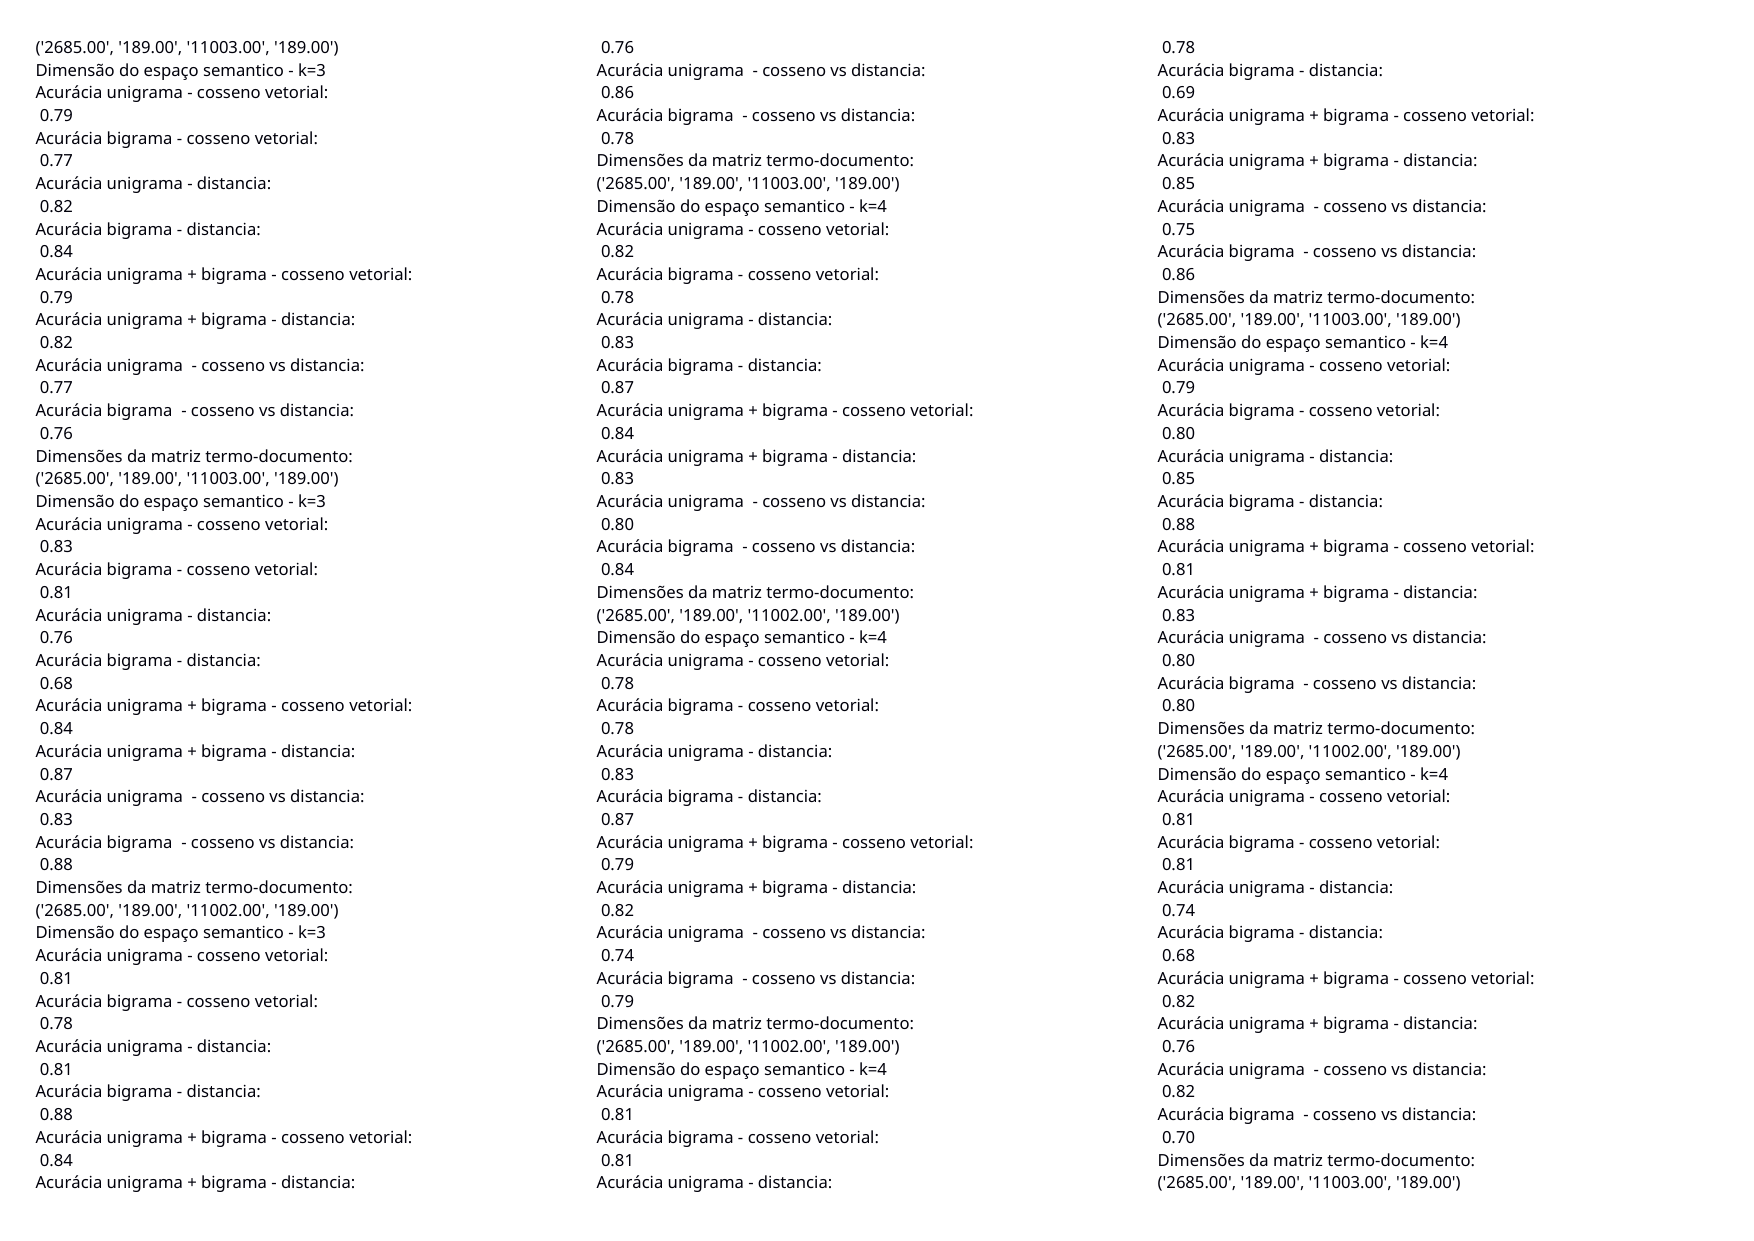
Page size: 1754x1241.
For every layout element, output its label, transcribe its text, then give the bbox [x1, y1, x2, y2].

text Acurácia unigrama + bigrama - cosseno vetorial: [596, 830, 1157, 853]
text Acurácia unigrama - cosseno vs distancia: [596, 489, 1157, 512]
text 0.78 [596, 126, 1157, 149]
text 0.78 [1157, 35, 1718, 58]
text ('2685.00', '189.00', '11003.00', '189.00') [35, 467, 596, 489]
text 0.83 [596, 331, 1157, 353]
text 0.83 [35, 807, 596, 830]
text Acurácia bigrama - cosseno vs distancia: [1157, 671, 1718, 694]
text Acurácia bigrama - cosseno vetorial: [596, 1125, 1157, 1148]
text 0.87 [596, 807, 1157, 830]
text Acurácia bigrama - cosseno vs distancia: [1157, 1103, 1718, 1125]
text 0.84 [596, 421, 1157, 444]
text Acurácia bigrama - distancia: [35, 648, 596, 671]
text 0.82 [35, 194, 596, 217]
text 0.74 [596, 944, 1157, 966]
text ('2685.00', '189.00', '11002.00', '189.00') [596, 1034, 1157, 1057]
text Acurácia unigrama - distancia: [35, 603, 596, 626]
text 0.78 [596, 285, 1157, 308]
text Acurácia unigrama - cosseno vetorial: [35, 512, 596, 535]
text ('2685.00', '189.00', '11003.00', '189.00') [596, 172, 1157, 194]
text 0.81 [1157, 807, 1718, 830]
text Dimensões da matriz termo-documento: [35, 876, 596, 898]
text 0.79 [35, 285, 596, 308]
text Acurácia bigrama - cosseno vetorial: [35, 989, 596, 1012]
text 0.83 [35, 535, 596, 558]
text ('2685.00', '189.00', '11002.00', '189.00') [1157, 739, 1718, 762]
text 0.83 [596, 467, 1157, 489]
text Acurácia unigrama + bigrama - distancia: [596, 876, 1157, 898]
text 0.84 [35, 240, 596, 262]
text Acurácia unigrama - cosseno vetorial: [1157, 785, 1718, 807]
text Acurácia unigrama + bigrama - cosseno vetorial: [35, 262, 596, 285]
text 0.80 [1157, 421, 1718, 444]
text 0.77 [35, 376, 596, 399]
text 0.87 [596, 376, 1157, 399]
text Acurácia unigrama + bigrama - cosseno vetorial: [1157, 535, 1718, 558]
text Dimensões da matriz termo-documento: [1157, 1148, 1718, 1171]
text Acurácia unigrama + bigrama - distancia: [596, 444, 1157, 467]
text 0.78 [596, 671, 1157, 694]
text 0.83 [1157, 603, 1718, 626]
text 0.74 [1157, 898, 1718, 921]
text 0.79 [596, 989, 1157, 1012]
text 0.77 [35, 149, 596, 172]
text 0.79 [596, 853, 1157, 876]
text 0.82 [596, 898, 1157, 921]
text Acurácia unigrama - cosseno vs distancia: [35, 353, 596, 376]
text 0.78 [596, 717, 1157, 739]
text ('2685.00', '189.00', '11003.00', '189.00') [1157, 1171, 1718, 1193]
text 0.68 [35, 671, 596, 694]
text Acurácia unigrama + bigrama - distancia: [35, 739, 596, 762]
text Acurácia unigrama - cosseno vetorial: [35, 81, 596, 103]
text Acurácia bigrama - cosseno vs distancia: [596, 535, 1157, 558]
text 0.79 [35, 103, 596, 126]
text Acurácia bigrama - cosseno vs distancia: [596, 966, 1157, 989]
text 0.83 [1157, 126, 1718, 149]
text Acurácia bigrama - distancia: [596, 785, 1157, 807]
text Acurácia unigrama - cosseno vetorial: [1157, 353, 1718, 376]
text Acurácia bigrama - distancia: [35, 1080, 596, 1103]
text Acurácia bigrama - distancia: [35, 217, 596, 240]
text Dimensões da matriz termo-documento: [596, 149, 1157, 172]
text Acurácia unigrama - cosseno vetorial: [596, 1080, 1157, 1103]
text Acurácia unigrama - cosseno vetorial: [596, 648, 1157, 671]
text ('2685.00', '189.00', '11002.00', '189.00') [596, 603, 1157, 626]
text Acurácia unigrama + bigrama - cosseno vetorial: [596, 399, 1157, 421]
text Acurácia bigrama - cosseno vetorial: [596, 694, 1157, 717]
text 0.88 [1157, 512, 1718, 535]
text Acurácia unigrama + bigrama - distancia: [35, 308, 596, 331]
text Acurácia unigrama - distancia: [596, 1171, 1157, 1193]
text Dimensão do espaço semantico - k=3 [35, 921, 596, 944]
text ('2685.00', '189.00', '11003.00', '189.00') [1157, 308, 1718, 331]
text 0.82 [1157, 989, 1718, 1012]
text Acurácia unigrama - cosseno vs distancia: [1157, 626, 1718, 648]
text Dimensões da matriz termo-documento: [596, 580, 1157, 603]
text 0.82 [596, 240, 1157, 262]
text Acurácia bigrama - cosseno vetorial: [35, 126, 596, 149]
text 0.68 [1157, 944, 1718, 966]
text Dimensões da matriz termo-documento: [1157, 285, 1718, 308]
text Acurácia bigrama - distancia: [1157, 921, 1718, 944]
text 0.70 [1157, 1125, 1718, 1148]
text 0.85 [1157, 172, 1718, 194]
text 0.81 [35, 580, 596, 603]
text Acurácia unigrama - cosseno vs distancia: [1157, 194, 1718, 217]
text 0.84 [35, 717, 596, 739]
text 0.81 [596, 1148, 1157, 1171]
text Acurácia unigrama - distancia: [1157, 876, 1718, 898]
text Dimensão do espaço semantico - k=4 [1157, 331, 1718, 353]
text Acurácia unigrama + bigrama - distancia: [35, 1171, 596, 1193]
text 0.80 [1157, 694, 1718, 717]
text Acurácia bigrama - distancia: [1157, 489, 1718, 512]
text Acurácia unigrama - distancia: [35, 1034, 596, 1057]
text Dimensões da matriz termo-documento: [1157, 717, 1718, 739]
text Acurácia unigrama - cosseno vetorial: [35, 944, 596, 966]
text Acurácia unigrama - cosseno vs distancia: [35, 785, 596, 807]
text 0.81 [35, 966, 596, 989]
text Acurácia bigrama - distancia: [596, 353, 1157, 376]
text 0.86 [596, 81, 1157, 103]
text Acurácia unigrama + bigrama - distancia: [1157, 580, 1718, 603]
text 0.78 [35, 1012, 596, 1034]
text Dimensão do espaço semantico - k=4 [596, 626, 1157, 648]
text 0.88 [35, 1103, 596, 1125]
text Dimensões da matriz termo-documento: [596, 1012, 1157, 1034]
text 0.81 [1157, 853, 1718, 876]
text 0.81 [596, 1103, 1157, 1125]
text Acurácia bigrama - distancia: [1157, 58, 1718, 81]
text ('2685.00', '189.00', '11002.00', '189.00') [35, 898, 596, 921]
text Acurácia unigrama + bigrama - distancia: [1157, 1012, 1718, 1034]
text 0.86 [1157, 262, 1718, 285]
text Acurácia unigrama - distancia: [35, 172, 596, 194]
text Acurácia bigrama - cosseno vs distancia: [1157, 240, 1718, 262]
text Acurácia bigrama - cosseno vetorial: [596, 262, 1157, 285]
text 0.76 [35, 421, 596, 444]
text 0.82 [35, 331, 596, 353]
text 0.76 [35, 626, 596, 648]
text Acurácia unigrama - distancia: [596, 739, 1157, 762]
text 0.82 [1157, 1080, 1718, 1103]
text 0.81 [1157, 558, 1718, 580]
text Acurácia unigrama + bigrama - cosseno vetorial: [35, 1125, 596, 1148]
text 0.75 [1157, 217, 1718, 240]
text Dimensões da matriz termo-documento: [35, 444, 596, 467]
text Acurácia unigrama + bigrama - distancia: [1157, 149, 1718, 172]
text 0.84 [596, 558, 1157, 580]
text Dimensão do espaço semantico - k=4 [1157, 762, 1718, 785]
text Acurácia unigrama + bigrama - cosseno vetorial: [1157, 103, 1718, 126]
text Dimensão do espaço semantico - k=3 [35, 58, 596, 81]
text 0.84 [35, 1148, 596, 1171]
text 0.76 [1157, 1034, 1718, 1057]
text Dimensão do espaço semantico - k=4 [596, 1057, 1157, 1080]
text 0.85 [1157, 467, 1718, 489]
text Acurácia bigrama - cosseno vetorial: [35, 558, 596, 580]
text 0.79 [1157, 376, 1718, 399]
text Acurácia unigrama - cosseno vetorial: [596, 217, 1157, 240]
text Acurácia bigrama - cosseno vs distancia: [35, 399, 596, 421]
text Acurácia bigrama - cosseno vetorial: [1157, 399, 1718, 421]
text 0.80 [596, 512, 1157, 535]
text Acurácia unigrama - cosseno vs distancia: [596, 921, 1157, 944]
text Acurácia unigrama - distancia: [1157, 444, 1718, 467]
text Acurácia bigrama - cosseno vetorial: [1157, 830, 1718, 853]
text Acurácia bigrama - cosseno vs distancia: [596, 103, 1157, 126]
text 0.76 [596, 35, 1157, 58]
text 0.69 [1157, 81, 1718, 103]
text Acurácia unigrama - cosseno vs distancia: [596, 58, 1157, 81]
text Acurácia unigrama + bigrama - cosseno vetorial: [1157, 966, 1718, 989]
text Acurácia unigrama - cosseno vs distancia: [1157, 1057, 1718, 1080]
text 0.81 [35, 1057, 596, 1080]
text Acurácia unigrama + bigrama - cosseno vetorial: [35, 694, 596, 717]
text 0.87 [35, 762, 596, 785]
text 0.88 [35, 853, 596, 876]
text Dimensão do espaço semantico - k=4 [596, 194, 1157, 217]
text 0.83 [596, 762, 1157, 785]
text ('2685.00', '189.00', '11003.00', '189.00') [35, 35, 596, 58]
text 0.80 [1157, 648, 1718, 671]
text Acurácia bigrama - cosseno vs distancia: [35, 830, 596, 853]
text Dimensão do espaço semantico - k=3 [35, 489, 596, 512]
text Acurácia unigrama - distancia: [596, 308, 1157, 331]
